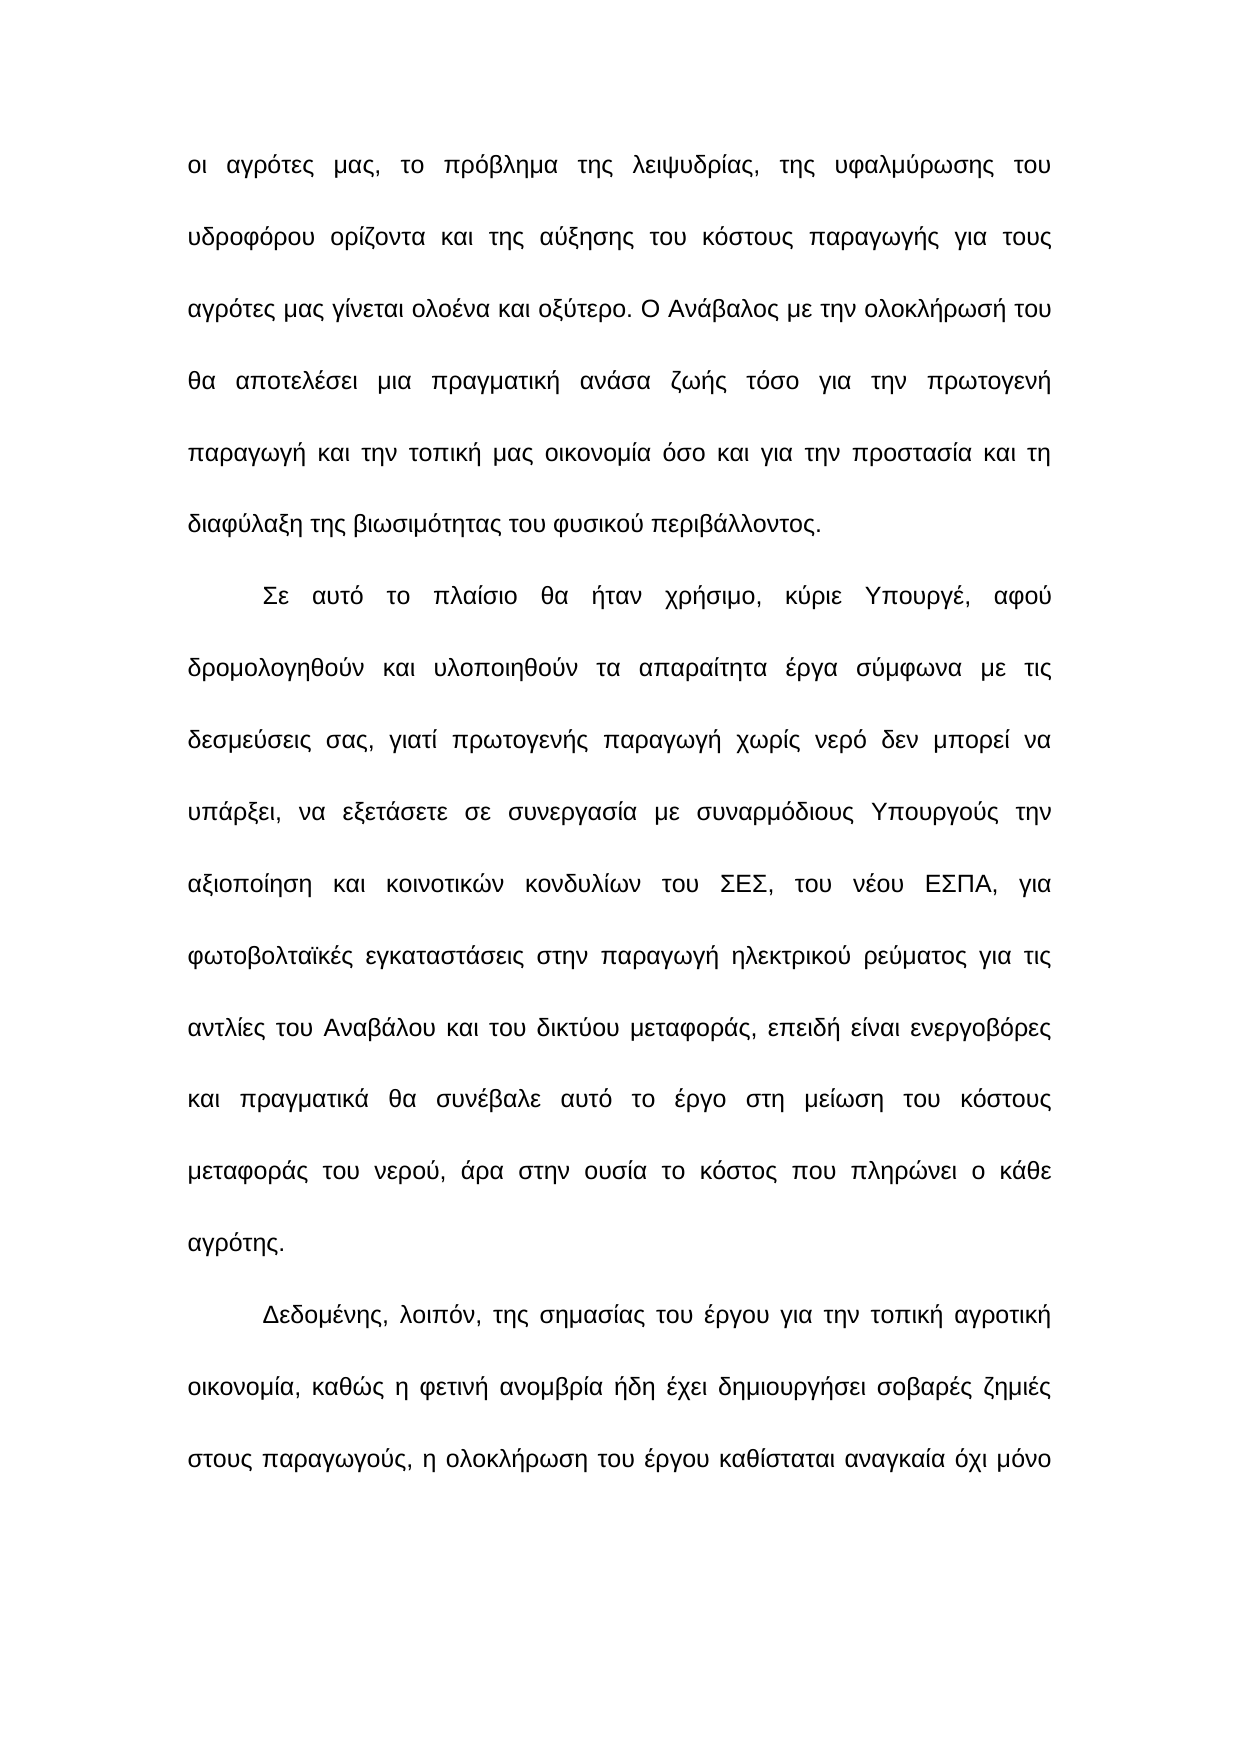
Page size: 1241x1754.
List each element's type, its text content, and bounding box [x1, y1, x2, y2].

text Σε αυτό το πλαίσιο θα ήταν χρήσιμο, κύριε Υπουργέ, αφού δρομολογηθούν και υλοποιηθούν τα απαραίτητα έργα σύμφωνα με τις δεσμεύσεις σας, γιατί πρωτογενής παραγωγή χωρίς νερό δεν μπορεί να υπάρξει, να εξετάσετε σε συνεργασία με συναρμόδιους Υπουργούς την αξιοποίηση και κοινοτικών κονδυλίων του ΣΕΣ, του νέου ΕΣΠΑ, για φωτοβολταϊκές εγκαταστάσεις στην παραγωγή ηλεκτρικού ρεύματος για τις αντλίες του Αναβάλου και του δικτύου μεταφοράς, επειδή είναι ενεργοβόρες και πραγματικά θα συνέβαλε αυτό το έργο στη μείωση του κόστους μεταφοράς του νερού, άρα στην ουσία το κόστος που πληρώνει ο κάθε αγρότης. [187, 581, 1053, 1257]
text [187, 150, 1053, 538]
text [187, 1300, 1053, 1472]
